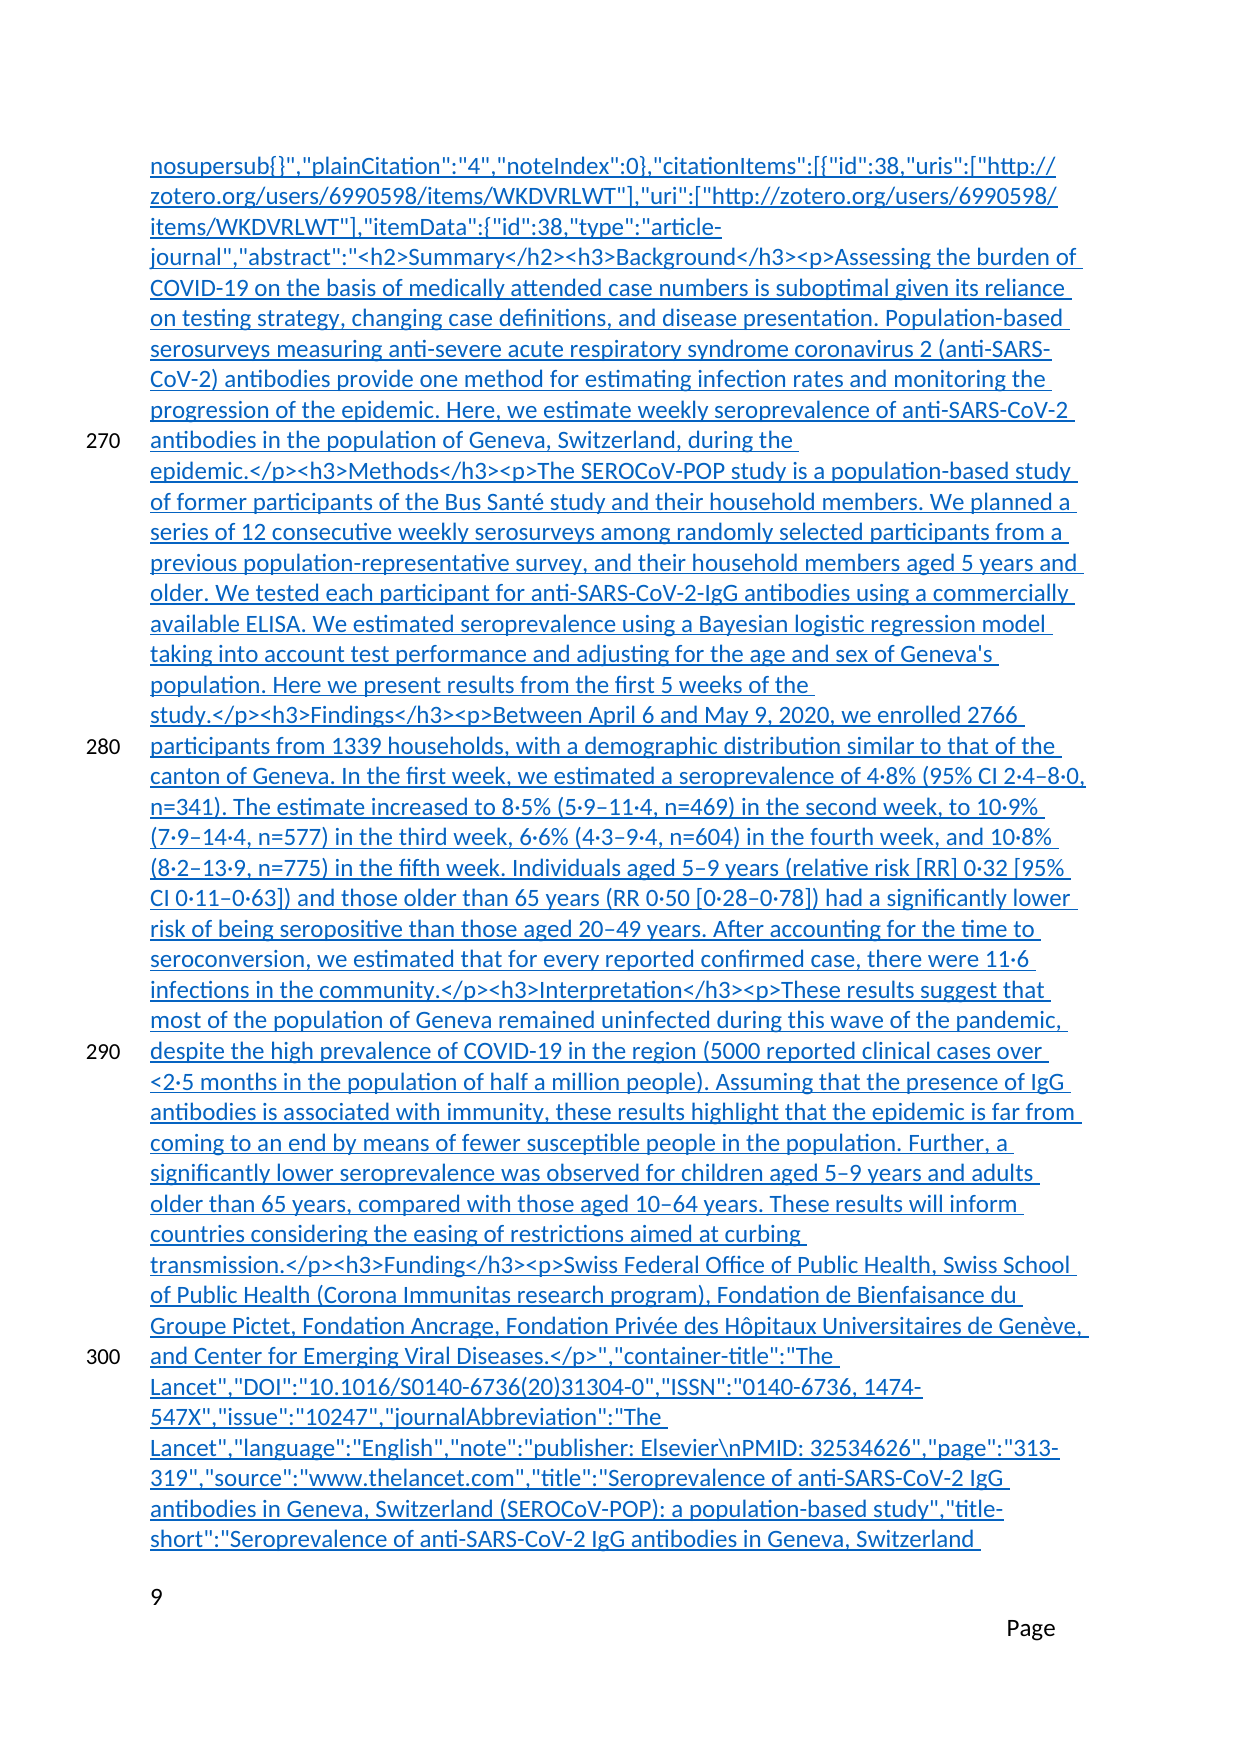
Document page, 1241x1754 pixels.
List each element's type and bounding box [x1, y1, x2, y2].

text [150, 150, 1090, 1554]
